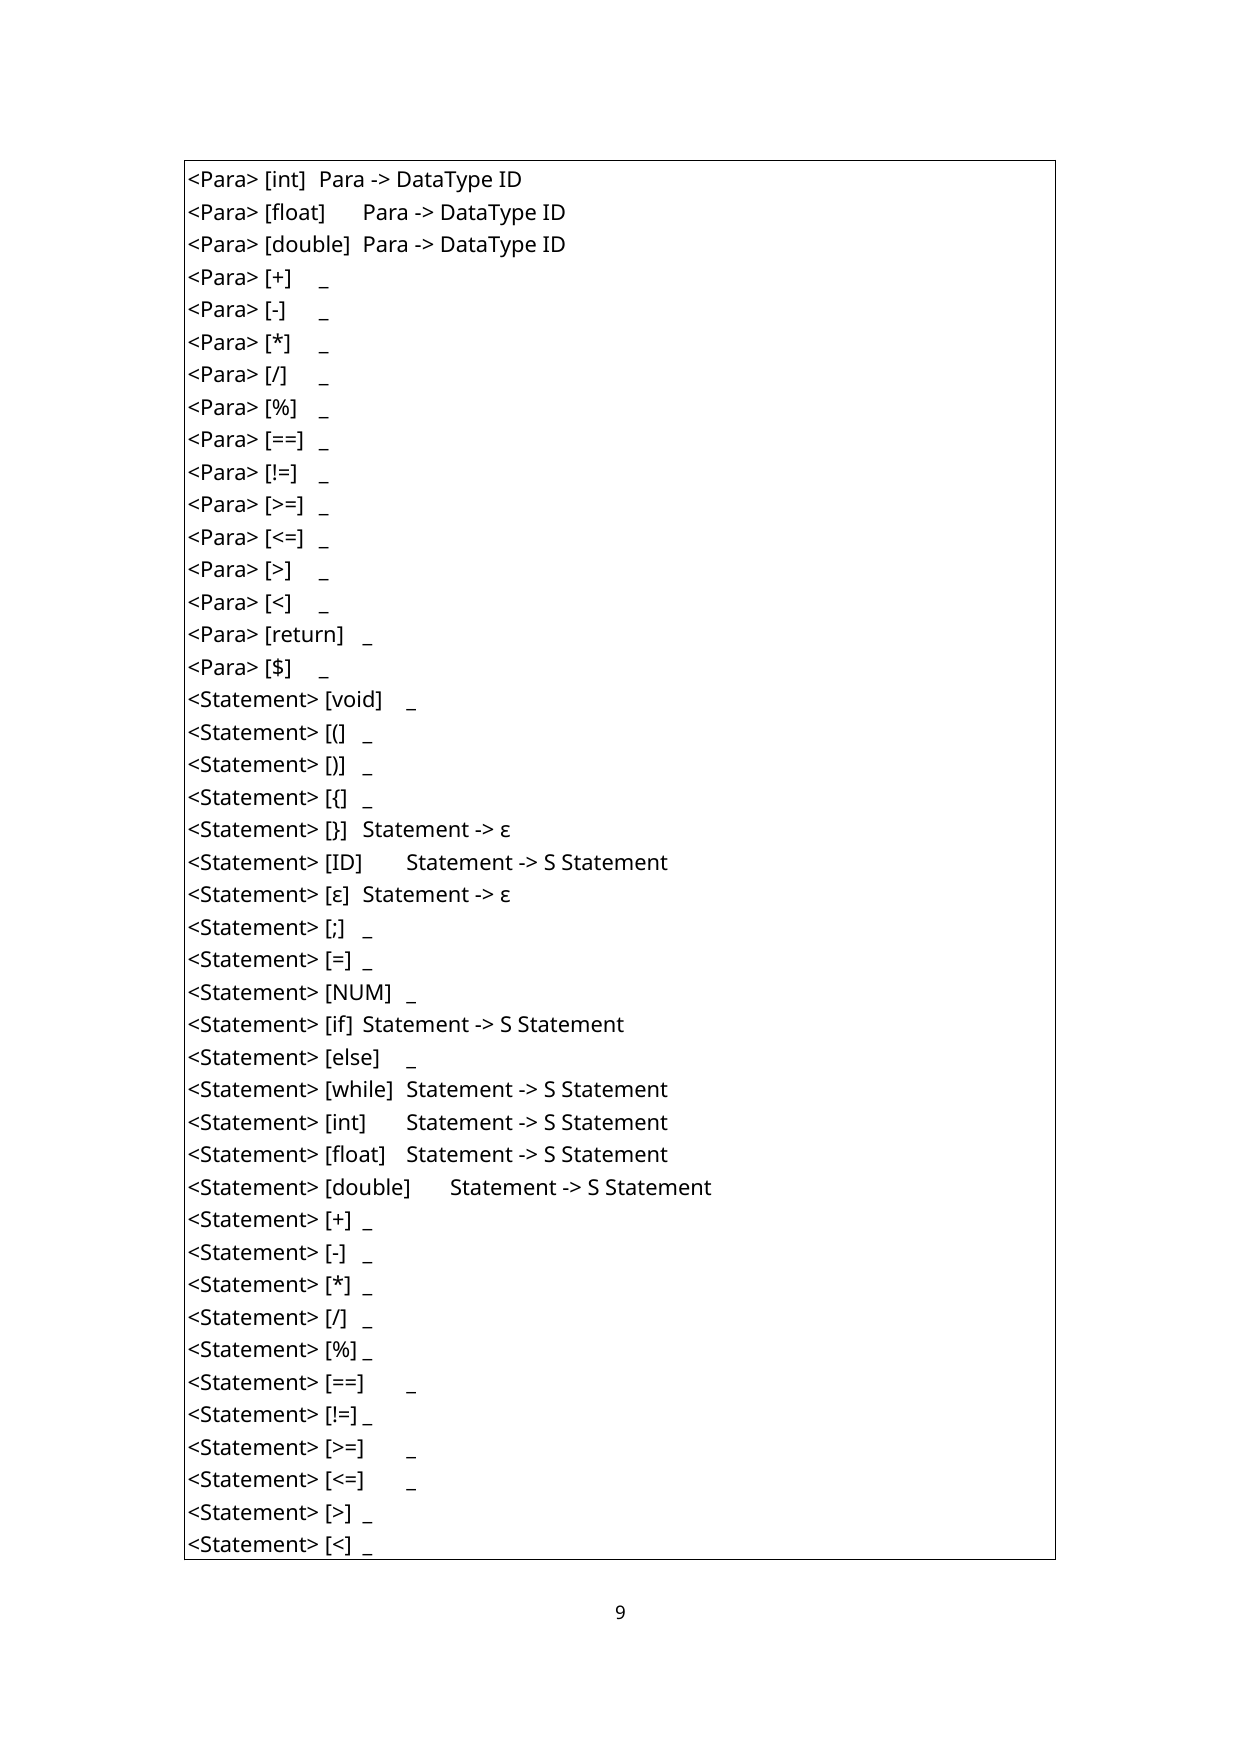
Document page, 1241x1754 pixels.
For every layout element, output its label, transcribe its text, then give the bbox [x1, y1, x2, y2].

text <Para> [>=] _ [187, 488, 1053, 520]
text <Statement> [{] _ [187, 780, 1053, 813]
text <Statement> [}] Statement -> ε [187, 813, 1053, 845]
text <Statement> [!=] _ [187, 1398, 1053, 1430]
text <Statement> [(] _ [187, 715, 1053, 748]
text <Para> [$] _ [187, 650, 1053, 683]
text <Para> [-] _ [187, 293, 1053, 325]
text <Statement> [;] _ [187, 910, 1053, 943]
text <Statement> [)] _ [187, 748, 1053, 780]
text <Para> [%] _ [187, 390, 1053, 423]
text <Statement> [=] _ [187, 943, 1053, 975]
text <Statement> [double] Statement -> S Statement [187, 1170, 1053, 1203]
text <Statement> [int] Statement -> S Statement [187, 1105, 1053, 1138]
text <Statement> [ε] Statement -> ε [187, 878, 1053, 910]
text <Para> [/] _ [187, 358, 1053, 390]
text <Para> [+] _ [187, 260, 1053, 293]
text <Para> [float] Para -> DataType ID [187, 195, 1053, 228]
text <Para> [!=] _ [187, 455, 1053, 488]
text <Para> [double] Para -> DataType ID [187, 228, 1053, 260]
text <Statement> [NUM] _ [187, 975, 1053, 1008]
text <Statement> [void] _ [187, 683, 1053, 715]
text <Statement> [ID] Statement -> S Statement [187, 845, 1053, 878]
text <Statement> [while] Statement -> S Statement [187, 1073, 1053, 1105]
text <Para> [<] _ [187, 585, 1053, 618]
text <Statement> [<] _ [187, 1528, 1053, 1559]
text <Statement> [*] _ [187, 1268, 1053, 1300]
text <Statement> [if] Statement -> S Statement [187, 1008, 1053, 1040]
text <Para> [return] _ [187, 618, 1053, 650]
text <Para> [>] _ [187, 553, 1053, 585]
text <Para> [int] Para -> DataType ID [185, 161, 1055, 195]
text <Statement> [<=] _ [187, 1463, 1053, 1495]
text <Para> [==] _ [187, 423, 1053, 455]
text <Statement> [/] _ [187, 1300, 1053, 1333]
text <Statement> [>] _ [187, 1495, 1053, 1528]
text <Para> [<=] _ [187, 520, 1053, 553]
text <Statement> [+] _ [187, 1203, 1053, 1235]
text <Statement> [==] _ [187, 1365, 1053, 1398]
text <Statement> [float] Statement -> S Statement [187, 1138, 1053, 1170]
text <Statement> [%] _ [187, 1333, 1053, 1365]
text <Statement> [-] _ [187, 1235, 1053, 1268]
text <Statement> [>=] _ [187, 1430, 1053, 1463]
text <Para> [*] _ [187, 325, 1053, 358]
text <Statement> [else] _ [187, 1040, 1053, 1073]
